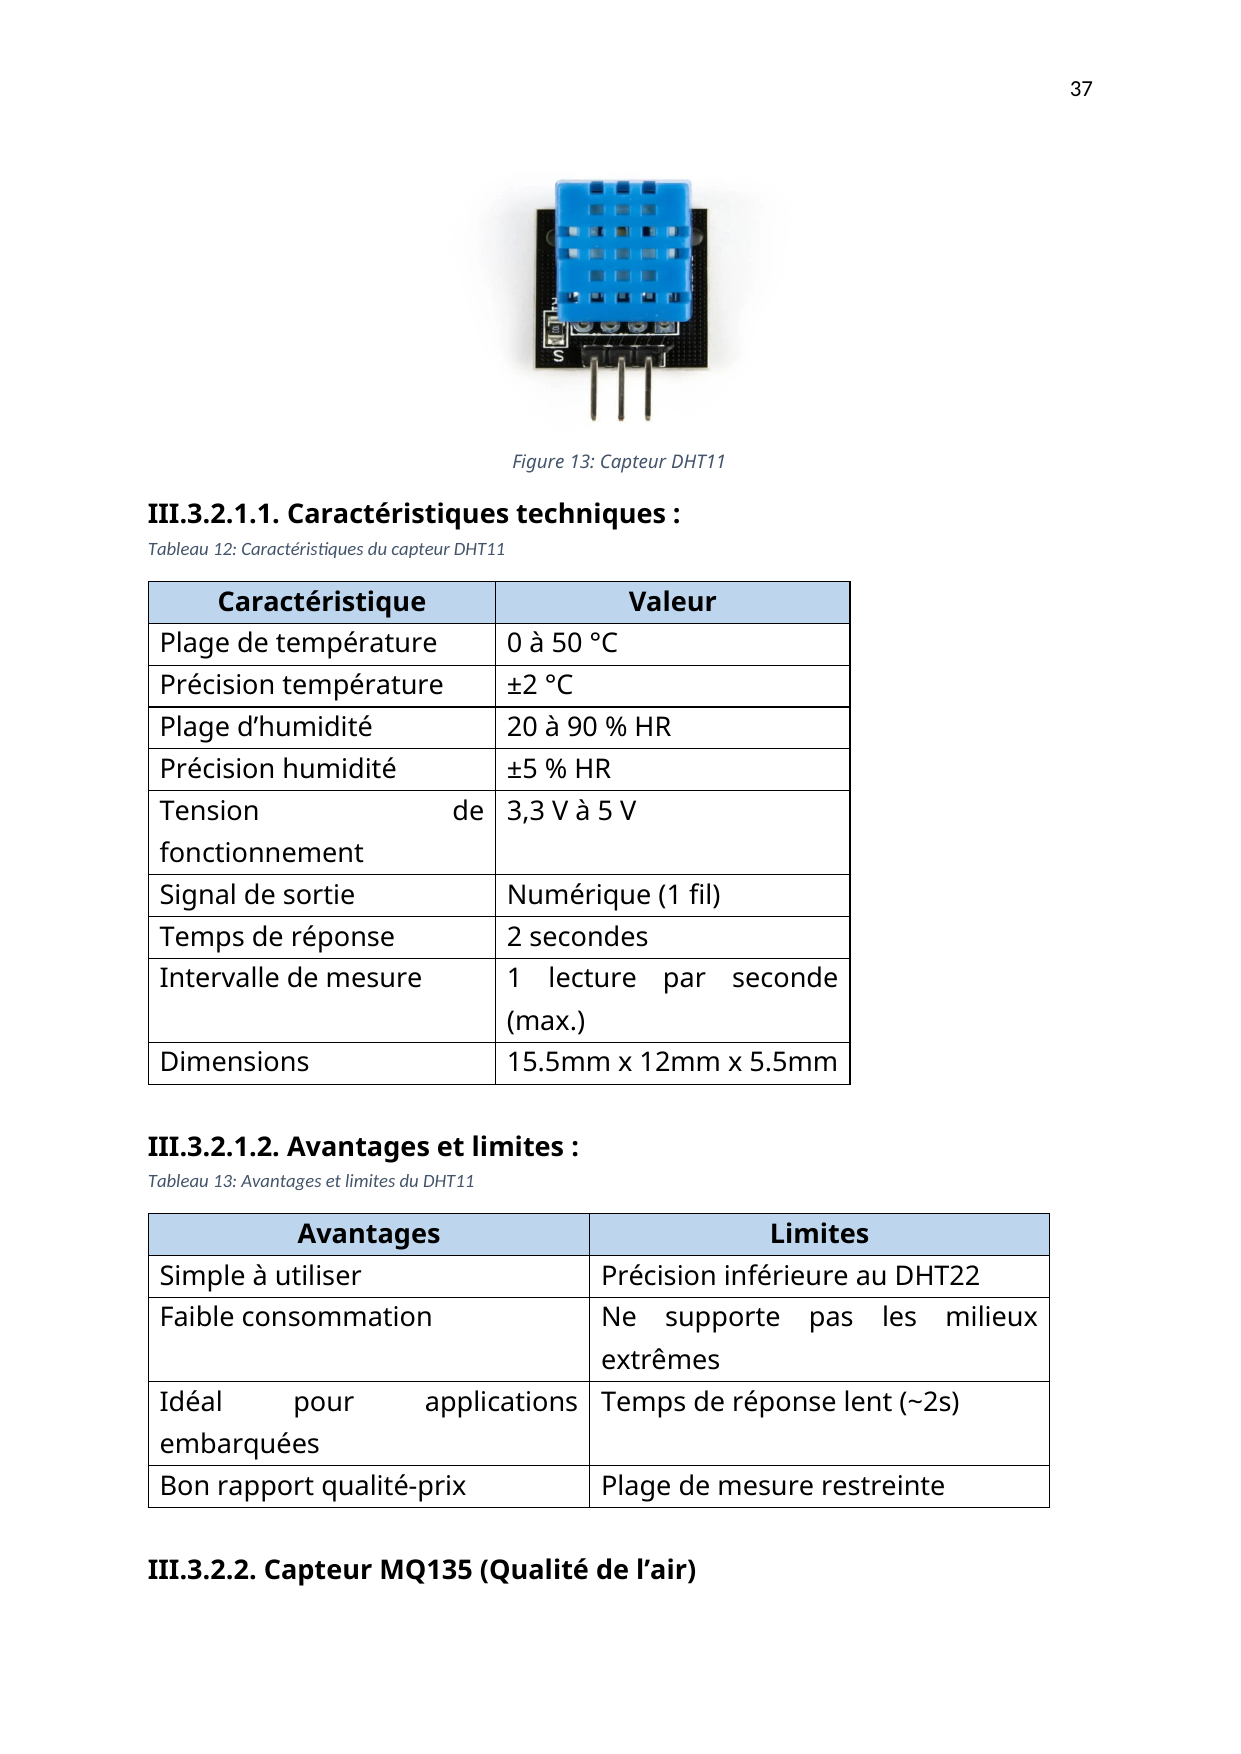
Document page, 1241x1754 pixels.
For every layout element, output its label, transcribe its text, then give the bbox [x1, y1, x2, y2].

table_cell Tension de fonctionnement [149, 791, 495, 874]
table_cell Plage d’humidité [149, 708, 495, 748]
table_cell Plage de température [149, 624, 495, 665]
table_header Valeur [496, 582, 849, 623]
table_cell 2 secondes [496, 917, 849, 958]
text III.3.2.2. Capteur MQ135 (Qualité de l’air) [148, 1550, 1093, 1587]
table_cell 1 lecture par seconde (max.) [496, 959, 849, 1042]
table_cell Bon rapport qualité-prix [149, 1466, 589, 1507]
table_cell Précision température [149, 666, 495, 706]
picture [437, 147, 803, 445]
text III.3.2.1.2. Avantages et limites : [148, 1127, 1093, 1164]
table_cell 20 à 90 % HR [496, 708, 849, 748]
table_cell 15.5mm x 12mm x 5.5mm [496, 1043, 849, 1084]
table_cell Intervalle de mesure [149, 959, 495, 1042]
table_cell ±2 °C [496, 666, 849, 706]
table_header Caractéristique [149, 582, 495, 623]
table_cell 0 à 50 °C [496, 624, 849, 665]
table_cell 3,3 V à 5 V [496, 791, 849, 874]
table_cell Simple à utiliser [149, 1256, 589, 1297]
table_cell Temps de réponse [149, 917, 495, 958]
table_header Limites [590, 1214, 1049, 1255]
table_cell Dimensions [149, 1043, 495, 1084]
table_cell Numérique (1 fil) [496, 875, 849, 916]
table_cell Précision humidité [149, 749, 495, 790]
text III.3.2.1.1. Caractéristiques techniques : [148, 495, 1093, 532]
table_cell Plage de mesure restreinte [590, 1466, 1049, 1507]
table_cell Idéal pour applications embarquées [149, 1382, 589, 1465]
table_cell Signal de sortie [149, 875, 495, 916]
table_cell Temps de réponse lent (~2s) [590, 1382, 1049, 1465]
table_cell ±5 % HR [496, 749, 849, 790]
text Figure 13: Capteur DHT11 [148, 449, 1093, 474]
table_header Avantages [149, 1214, 589, 1255]
table_cell Ne supporte pas les milieux extrêmes [590, 1298, 1049, 1381]
table_cell Faible consommation [149, 1298, 589, 1381]
table_cell Précision inférieure au DHT22 [590, 1256, 1049, 1297]
